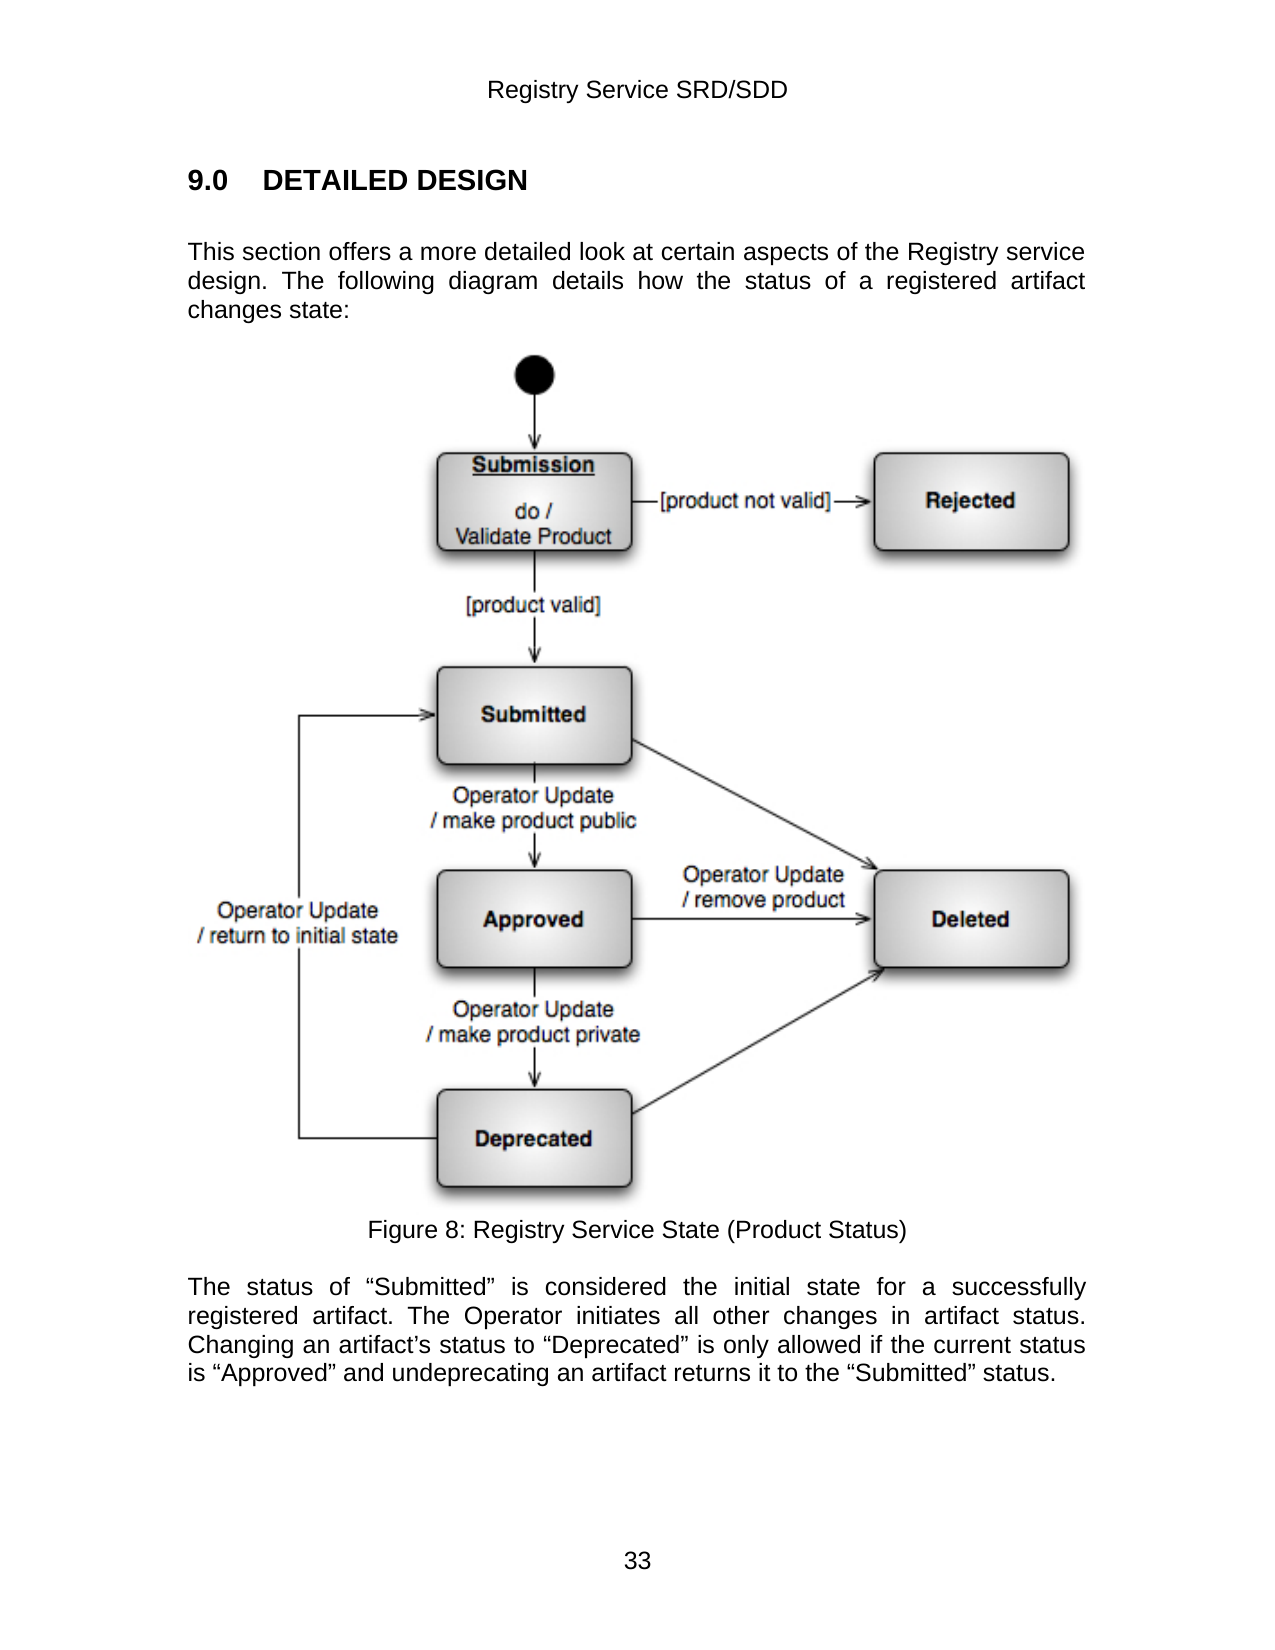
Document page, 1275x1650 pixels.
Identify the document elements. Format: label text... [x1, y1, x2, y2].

text Figure 8: Registry Service State (Product Status) [187, 1215, 1087, 1243]
subtitle DETAILED DESIGN [187, 162, 1087, 196]
text This section offers a more detailed look at certain aspects of the Registry service design. The following diagram details how the status of a registered artifact changes state: [187, 237, 1087, 323]
text The status of “Submitted” is considered the initial state for a successfully registered artifact. The Operator initiates all other changes in artifact status. Changing an artifact’s status to “Deprecated” is only allowed if the current status is “Approved” and undeprecating an artifact returns it to the “Submitted” status. [187, 1272, 1087, 1387]
picture [187, 352, 1088, 1215]
